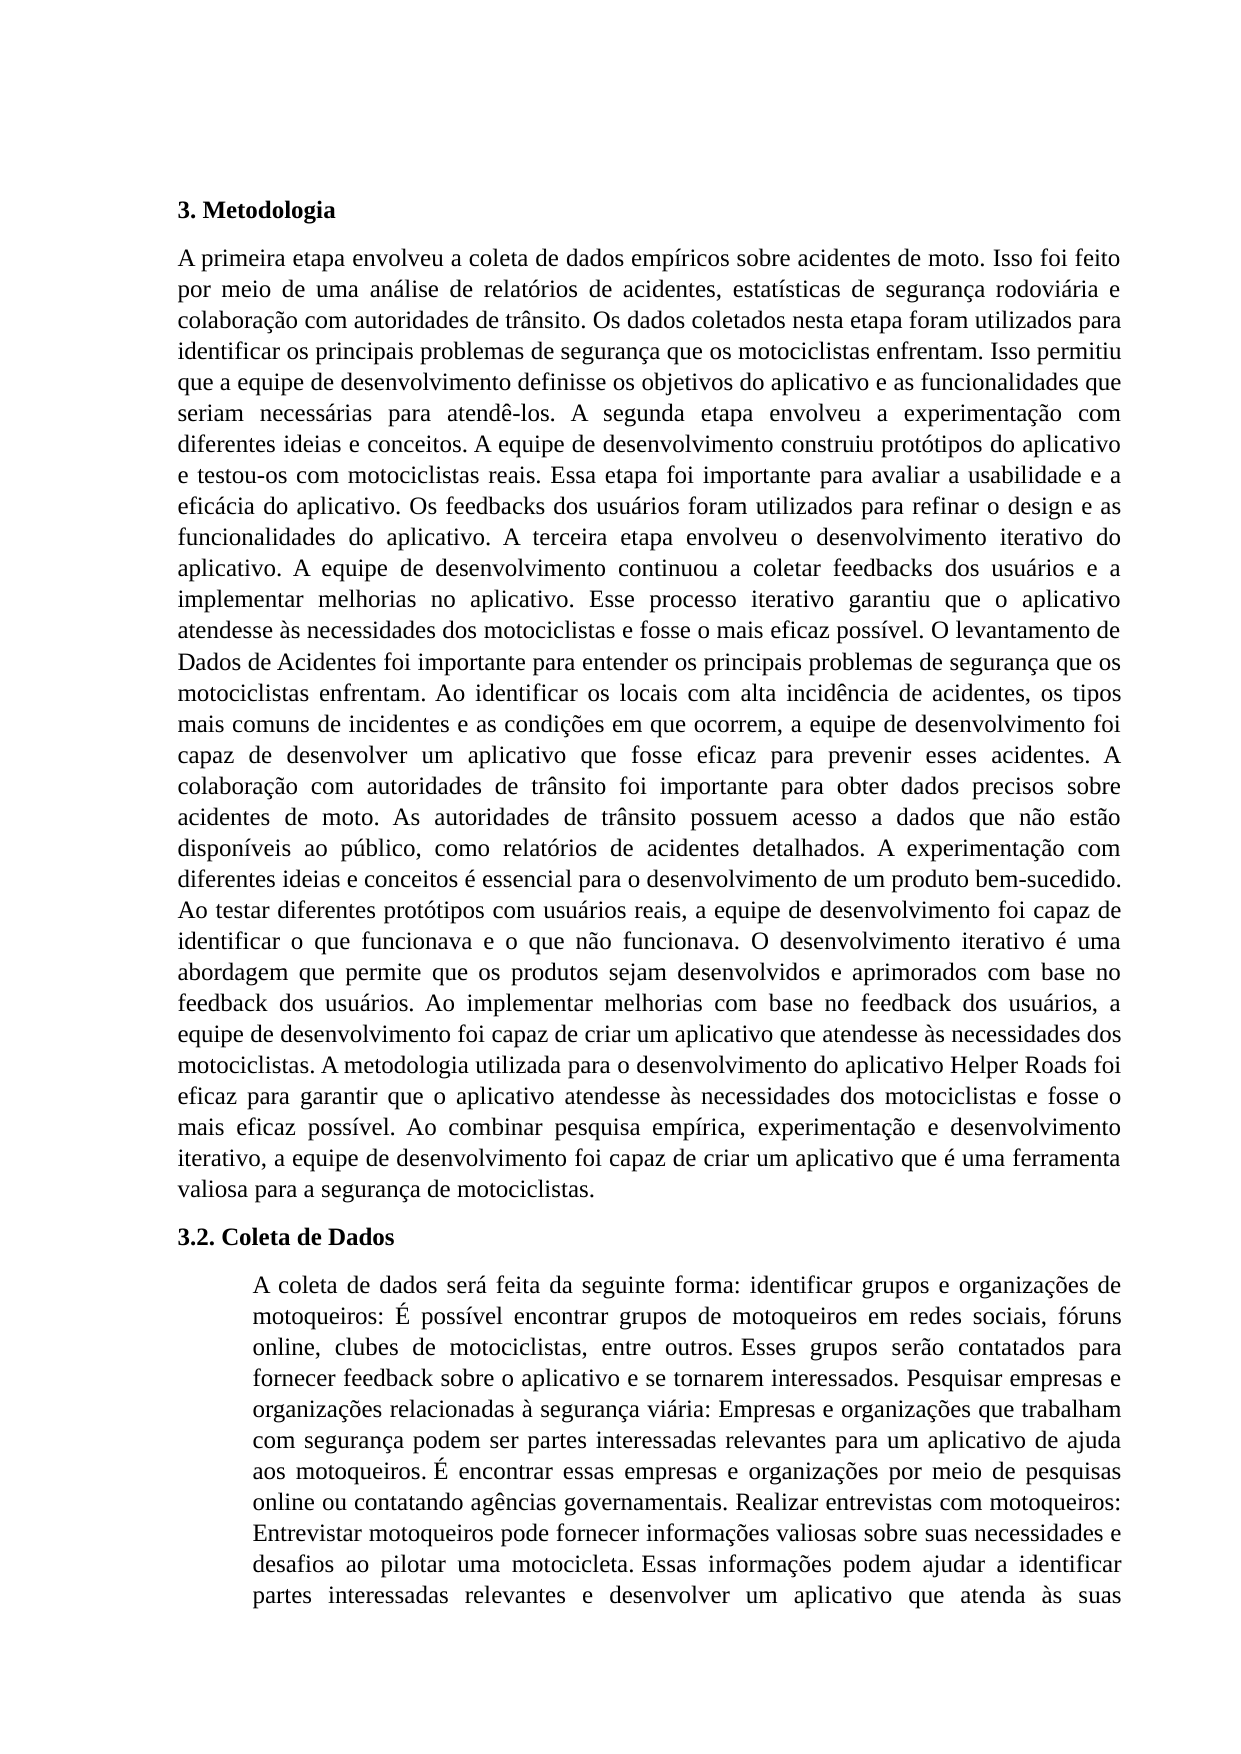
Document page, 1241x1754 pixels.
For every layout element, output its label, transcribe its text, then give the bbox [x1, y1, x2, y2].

text A primeira etapa envolveu a coleta de dados empíricos sobre acidentes de moto. Isso foi feito por meio de uma análise de relatórios de acidentes, estatísticas de segurança rodoviária e colaboração com autoridades de trânsito. Os dados coletados nesta etapa foram utilizados para identificar os principais problemas de segurança que os motociclistas enfrentam. Isso permitiu que a equipe de desenvolvimento definisse os objetivos do aplicativo e as funcionalidades que seriam necessárias para atendê-los. A segunda etapa envolveu a experimentação com diferentes ideias e conceitos. A equipe de desenvolvimento construiu protótipos do aplicativo e testou-os com motociclistas reais. Essa etapa foi importante para avaliar a usabilidade e a eficácia do aplicativo. Os feedbacks dos usuários foram utilizados para refinar o design e as funcionalidades do aplicativo. A terceira etapa envolveu o desenvolvimento iterativo do aplicativo. A equipe de desenvolvimento continuou a coletar feedbacks dos usuários e a implementar melhorias no aplicativo. Esse processo iterativo garantiu que o aplicativo atendesse às necessidades dos motociclistas e fosse o mais eficaz possível. O levantamento de Dados de Acidentes foi importante para entender os principais problemas de segurança que os motociclistas enfrentam. Ao identificar os locais com alta incidência de acidentes, os tipos mais comuns de incidentes e as condições em que ocorrem, a equipe de desenvolvimento foi capaz de desenvolver um aplicativo que fosse eficaz para prevenir esses acidentes. A colaboração com autoridades de trânsito foi importante para obter dados precisos sobre acidentes de moto. As autoridades de trânsito possuem acesso a dados que não estão disponíveis ao público, como relatórios de acidentes detalhados. A experimentação com diferentes ideias e conceitos é essencial para o desenvolvimento de um produto bem-sucedido. Ao testar diferentes protótipos com usuários reais, a equipe de desenvolvimento foi capaz de identificar o que funcionava e o que não funcionava. O desenvolvimento iterativo é uma abordagem que permite que os produtos sejam desenvolvidos e aprimorados com base no feedback dos usuários. Ao implementar melhorias com base no feedback dos usuários, a equipe de desenvolvimento foi capaz de criar um aplicativo que atendesse às necessidades dos motociclistas. A metodologia utilizada para o desenvolvimento do aplicativo Helper Roads foi eficaz para garantir que o aplicativo atendesse às necessidades dos motociclistas e fosse o mais eficaz possível. Ao combinar pesquisa empírica, experimentação e desenvolvimento iterativo, a equipe de desenvolvimento foi capaz de criar um aplicativo que é uma ferramenta valiosa para a segurança de motociclistas. [177, 243, 1122, 1203]
text 3. Metodologia [177, 195, 1122, 224]
text 3.2. Coleta de Dados [177, 1222, 1122, 1251]
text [252, 1270, 1122, 1609]
